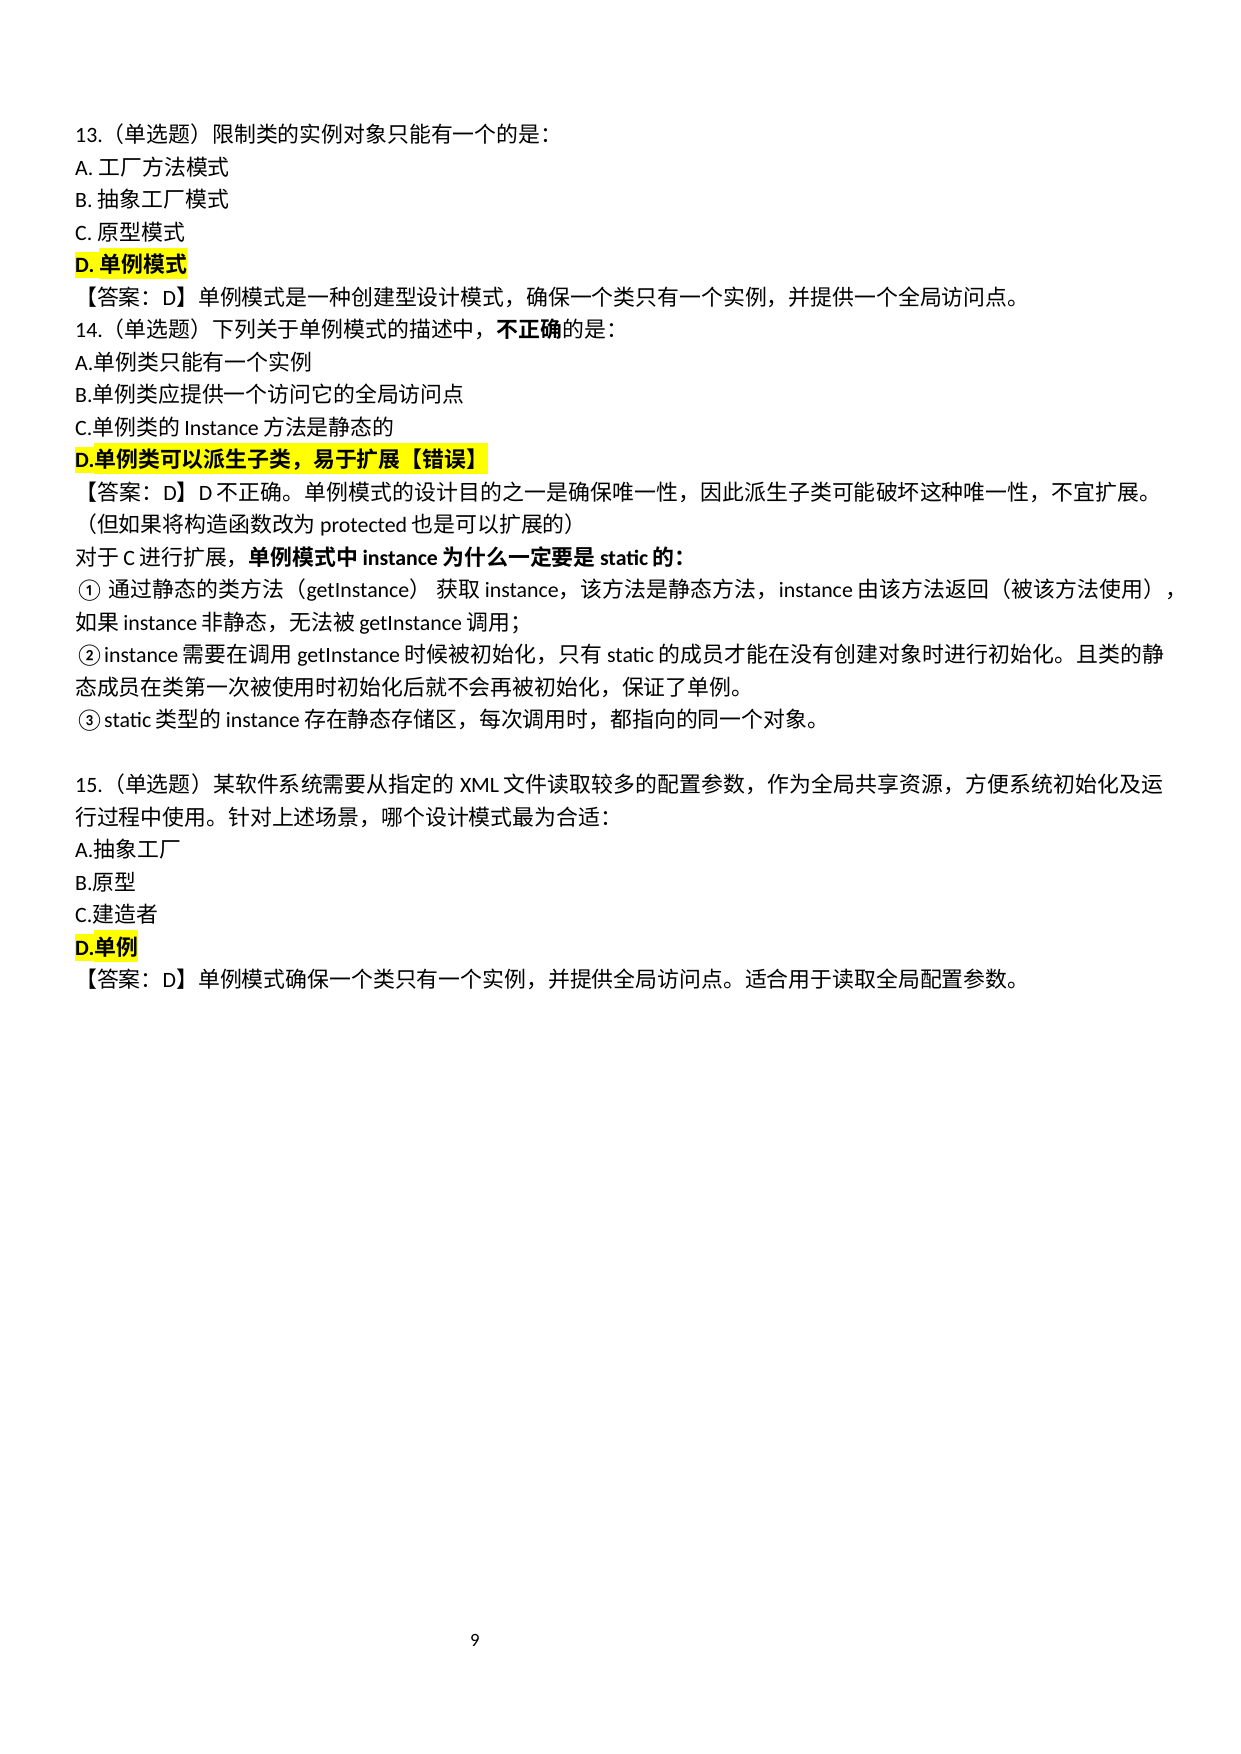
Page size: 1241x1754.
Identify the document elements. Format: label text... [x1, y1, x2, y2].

text B.单例类应提供一个访问它的全局访问点 [75, 377, 1165, 409]
text C. 原型模式 [75, 214, 1165, 247]
text ③static类型的instance存在静态存储区，每次调用时，都指向的同一个对象。 [75, 702, 1165, 734]
text ①通过静态的类方法（getInstance） 获取instance，该方法是静态方法，instance由该方法返回（被该方法使用），如果instance非静态，无法被getInstance调用； [75, 572, 1165, 637]
text C.单例类的Instance方法是静态的 [75, 409, 1165, 442]
text C.建造者 [75, 897, 1165, 929]
text 13.（单选题）限制类的实例对象只能有一个的是： [75, 117, 1165, 149]
text 【答案：D】单例模式确保一个类只有一个实例，并提供全局访问点。适合用于读取全局配置参数。 [75, 962, 1165, 994]
text 【答案：D】单例模式是一种创建型设计模式，确保一个类只有一个实例，并提供一个全局访问点。 [75, 279, 1165, 312]
text A.单例类只能有一个实例 [75, 344, 1165, 377]
text A.抽象工厂 [75, 832, 1165, 864]
text A. 工厂方法模式 [75, 149, 1165, 182]
text D. 单例模式 [75, 247, 1165, 279]
text 【答案：D】D不正确。单例模式的设计目的之一是确保唯一性，因此派生子类可能破坏这种唯一性，不宜扩展。（但如果将构造函数改为protected也是可以扩展的） [75, 474, 1165, 539]
text 14.（单选题）下列关于单例模式的描述中，不正确的是： [75, 312, 1165, 344]
text ②instance需要在调用getInstance时候被初始化，只有static的成员才能在没有创建对象时进行初始化。且类的静态成员在类第一次被使用时初始化后就不会再被初始化，保证了单例。 [75, 637, 1165, 702]
text B.原型 [75, 864, 1165, 897]
text 对于C进行扩展，单例模式中instance为什么一定要是static的： [75, 539, 1165, 572]
text D.单例类可以派生子类，易于扩展【错误】 [75, 442, 1165, 474]
text 15.（单选题）某软件系统需要从指定的XML文件读取较多的配置参数，作为全局共享资源，方便系统初始化及运行过程中使用。针对上述场景，哪个设计模式最为合适： [75, 767, 1165, 832]
text B. 抽象工厂模式 [75, 182, 1165, 214]
text D.单例 [75, 929, 1165, 962]
